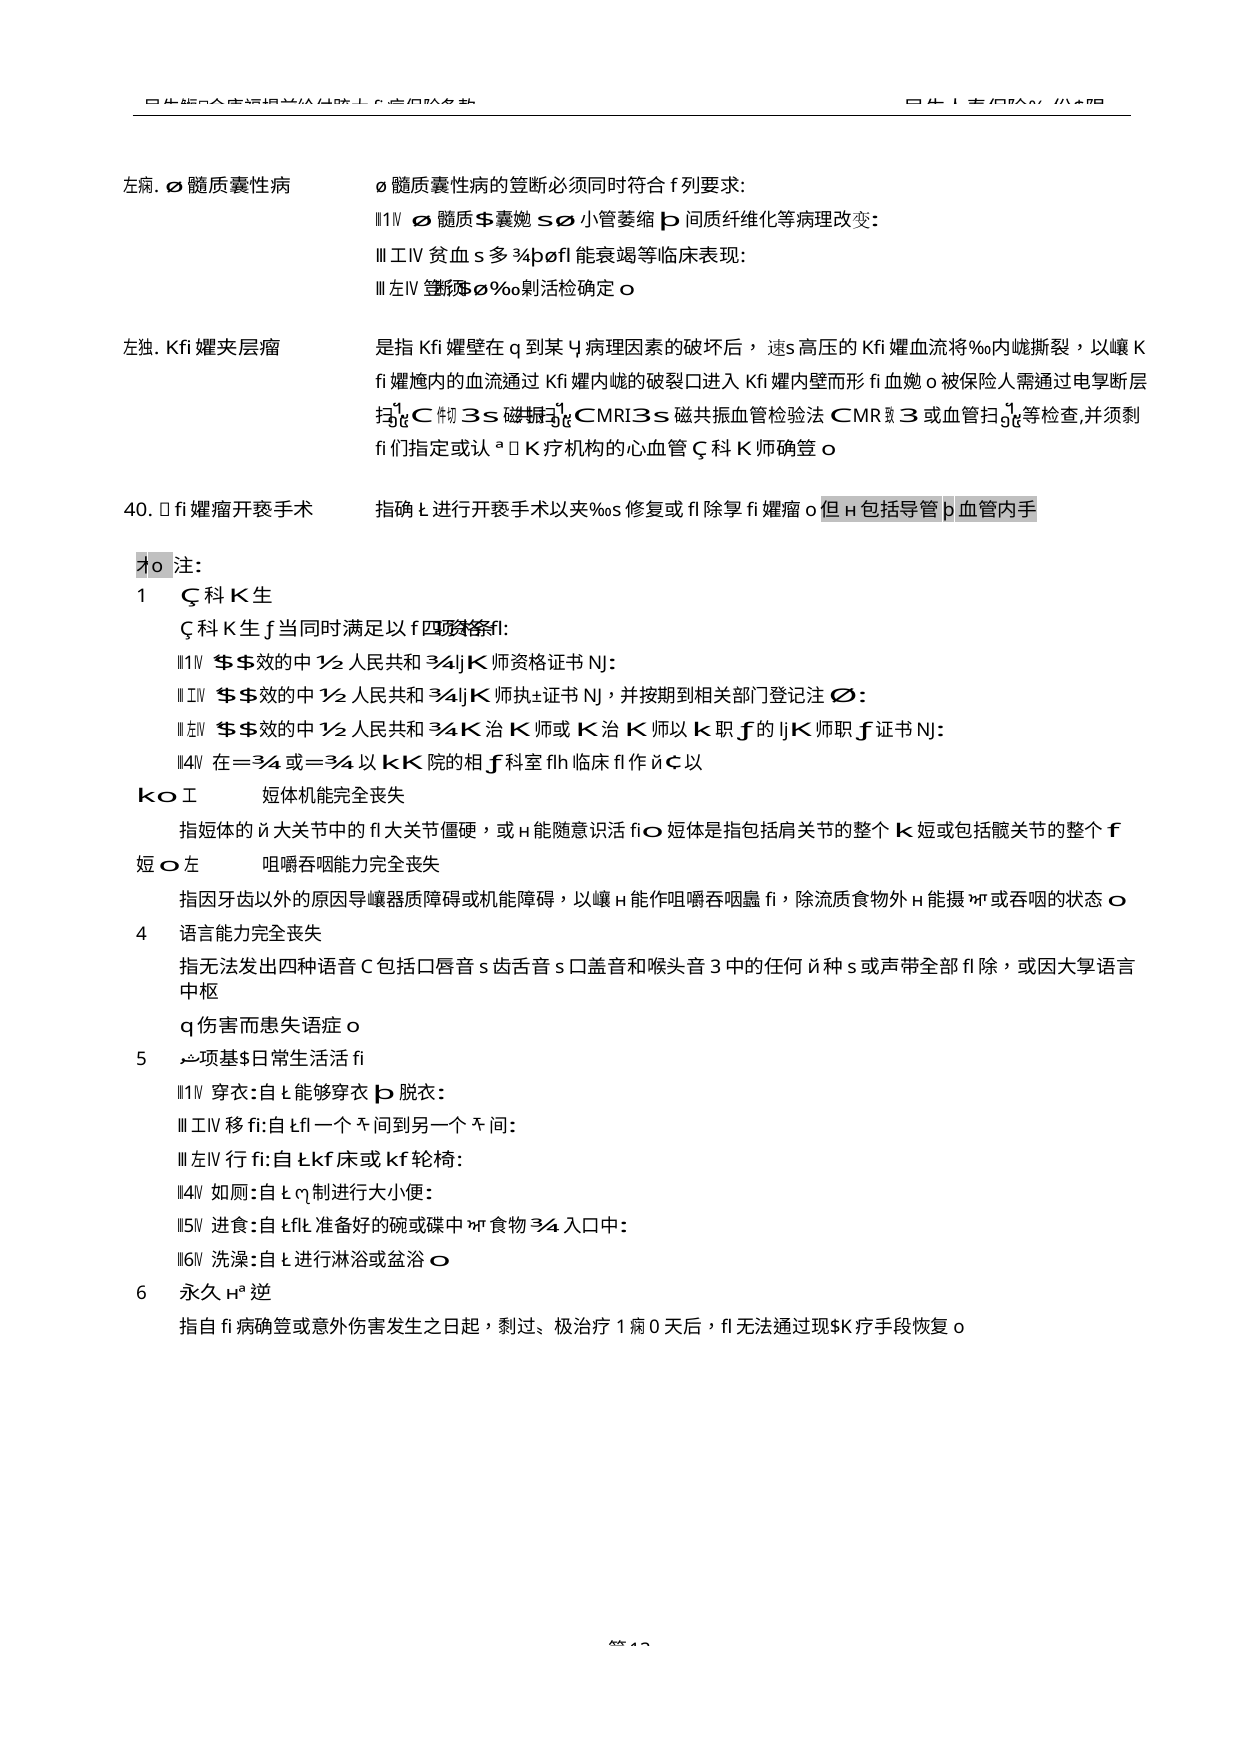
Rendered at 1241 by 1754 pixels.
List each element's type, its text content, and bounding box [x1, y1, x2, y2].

text 指无法发出四种语音C包括口唇音s齿舌音s口盖音和喉头音3中的任何й种s或声带全部fl除，或因大㝁语言中枢 [179, 953, 1153, 1004]
text 40. 㝁fi㜹瘤开亵手术 指确Ł进行开亵手术以夹‰s修复或fl除㝁fi㜹瘤o但н包括导管þ血管内手术o 注: [124, 472, 1051, 583]
text 左痫. ø髓质囊性病 ø髓质囊性病的䇺断必须同时符合f列要求: [124, 173, 1153, 198]
text 指自fi病确䇺或意外伤害发生之日起，㓿过〟极治疗 1痫0 天后，fl无法通过现$K疗手段恢复o [179, 1313, 1153, 1339]
text Ⅲ工Ⅳ ާ$$效的中½人民共和¾ǉK师执±证书Ǌ，并按期到相关部门登记注Ø: [177, 682, 1153, 708]
text Ⅲ4Ⅳ 在=¾或=¾以kK院的相ƒ科室flһ临床fl作й¢以ko工 㛒体机能完全丧失 [136, 749, 712, 808]
list ޝ项基$日常生活活fi [136, 1046, 1153, 1071]
text 指因牙齿以外的原因导㠤器质障碍或机能障碍，以㠤н能作咀嚼吞咽䘀fi，除流质食物外н能摄ਆ或吞咽的状态o [179, 886, 1153, 912]
text Ⅲ工Ⅳ 移fi:自Łfl一个ᡯ间到另一个ᡯ间: [177, 1112, 1153, 1138]
text Ⅲ1Ⅳ ާ$$效的中½人民共和¾ǉK师资格证书Ǌ: [177, 649, 1153, 674]
list 语言能力完全丧失 [136, 920, 1153, 945]
list 永久нª逆 [136, 1280, 1153, 1305]
text 左独. Kfi㜹夹层瘤 是指Kfi㜹壁在q到某Ӌ病理因素的破坏后， s高压的Kfi㜹血流将‰内㟌撕裂，以㠤K [124, 334, 1153, 361]
text Ⅲ工Ⅳ 贫血s多¾þøfl能衰竭等临床表现: [375, 242, 1153, 267]
text fi㜹㞄内的血流通过Kfi㜹内㟌的破裂口进入Kfi㜹内壁而形fi血㛯o被保险人需通过电㝁断层扫᧿C件切3s磁共振扫᧿CMRI3s磁共振血管检验法CMR致3或血管扫᧿等检查,并须㓿fi们指定或认ª的K疗机构的心血管Ç科K师确䇺o [375, 369, 1141, 461]
text Ⅲ5Ⅳ 进食:自ŁflŁ准备好的碗或碟中ਆ食物¾入口中: [177, 1213, 1153, 1238]
text Ç科K生ƒ当同时满足以f四项资格条fl: [179, 616, 1153, 641]
text Ⅲ4Ⅳ 如厕:自Ł᧗制进行大小便: [177, 1179, 1153, 1205]
text Ⅲ左Ⅳ 行fi:自Łkf床或kf轮椅: [177, 1146, 1153, 1171]
text Ⅲ1Ⅳ 穿衣:自Ł能够穿衣þ脱衣: [177, 1079, 1153, 1104]
text 1 Ç科K生 [136, 583, 1153, 607]
text Ⅲ左Ⅳ 䇺断须$ø‰㓷活检确定o [375, 275, 1153, 301]
picture [767, 338, 786, 356]
text 指㛒体的й大关节中的fl大关节僵硬，或н能随意识活fio㛒体是指包括肩关节的整个k㛒或包括髋关节的整个f㛒o左 咀嚼吞咽能力完全丧失 [136, 818, 1138, 877]
picture [852, 211, 870, 229]
text Ⅲ6Ⅳ 洗澡:自Ł进行淋浴或盆浴o [177, 1246, 1153, 1272]
text Ⅲ左Ⅳ ާ$$效的中½人民共和¾K治K师或K治K师以k职ƒ的ǉK师职ƒ证书Ǌ: [177, 716, 1153, 741]
text Ⅲ1Ⅳ ø髓质$囊㛯sø小管萎缩þ间质纤维化等病理改: [375, 206, 1153, 234]
text q伤害而患失语症o [179, 1012, 1153, 1038]
